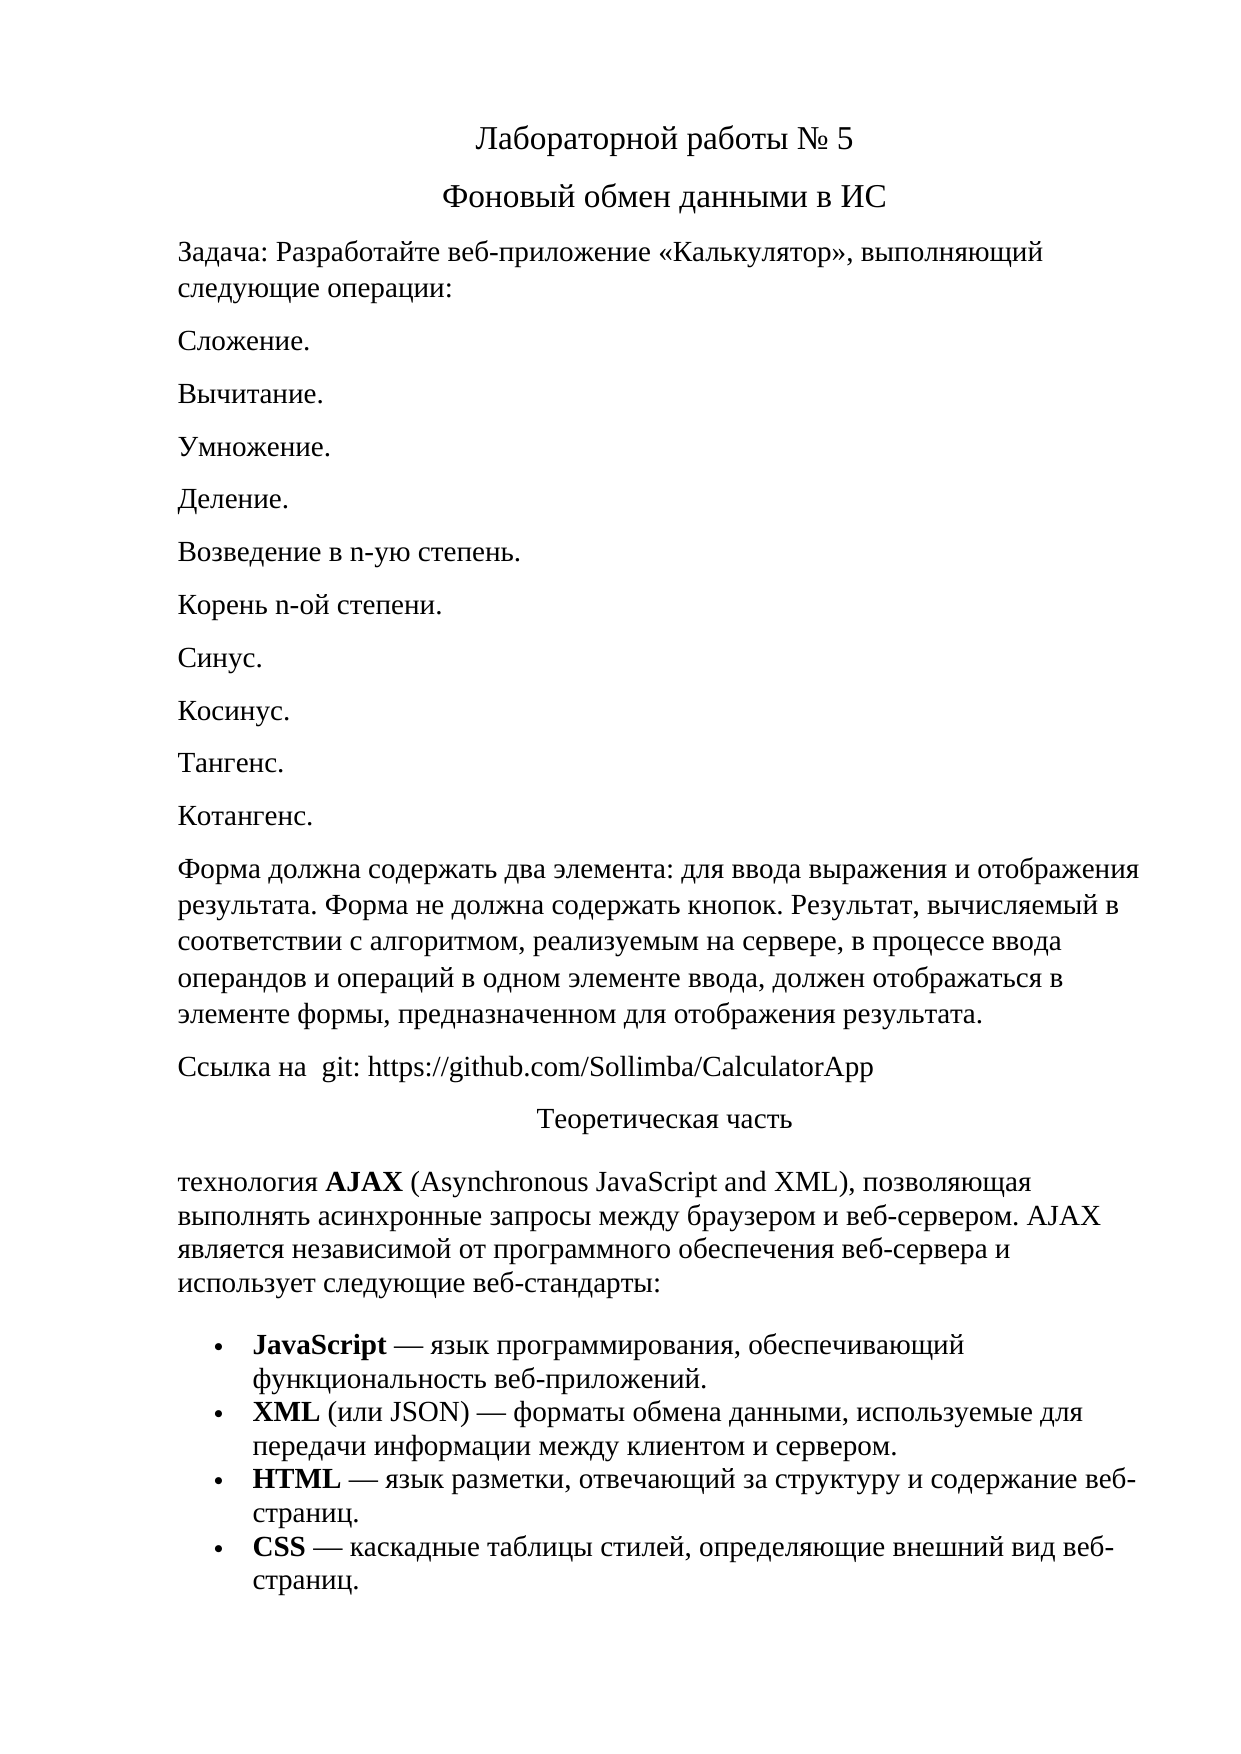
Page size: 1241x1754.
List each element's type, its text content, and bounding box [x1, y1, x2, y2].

text Деление. [177, 482, 1152, 515]
text Возведение в n-ую степень. [177, 534, 1152, 568]
list HTML — язык разметки, отвечающий за структуру и содержание веб-страниц. [215, 1462, 1152, 1529]
text Корень n-ой степени. [177, 587, 1152, 621]
text Умножение. [177, 429, 1152, 462]
text Сложение. [177, 323, 1152, 357]
text Фоновый обмен данными в ИС [177, 176, 1152, 214]
text Задача: Разработайте веб-приложение «Калькулятор», выполняющий следующие операции: [177, 234, 1152, 304]
text Вычитание. [177, 376, 1152, 409]
text Тангенс. [177, 746, 1152, 779]
text Косинус. [177, 693, 1152, 726]
text Ссылка на git: https://github.com/Sollimba/CalculatorApp [177, 1049, 1152, 1082]
text Синус. [177, 640, 1152, 673]
text Котангенс. [177, 798, 1152, 832]
list JavaScript — язык программирования, обеспечивающий функциональность веб-приложений. [215, 1327, 1152, 1394]
text Лабораторной работы № 5 [177, 118, 1152, 156]
subtitle Теоретическая часть [177, 1101, 1152, 1135]
list CSS — каскадные таблицы стилей, определяющие внешний вид веб-страниц. [215, 1529, 1152, 1596]
list XML (или JSON) — форматы обмена данными, используемые для передачи информации между клиентом и сервером. [215, 1394, 1152, 1462]
text Форма должна содержать два элемента: для ввода выражения и отображения результата. Форма не должна содержать кнопок. Результат, вычисляемый в соответствии с алгоритмом, реализуемым на сервере, в процессе ввода операндов и операций в одном элементе ввода, должен отображаться в элементе формы, предназначенном для отображения результата. [177, 851, 1152, 1029]
